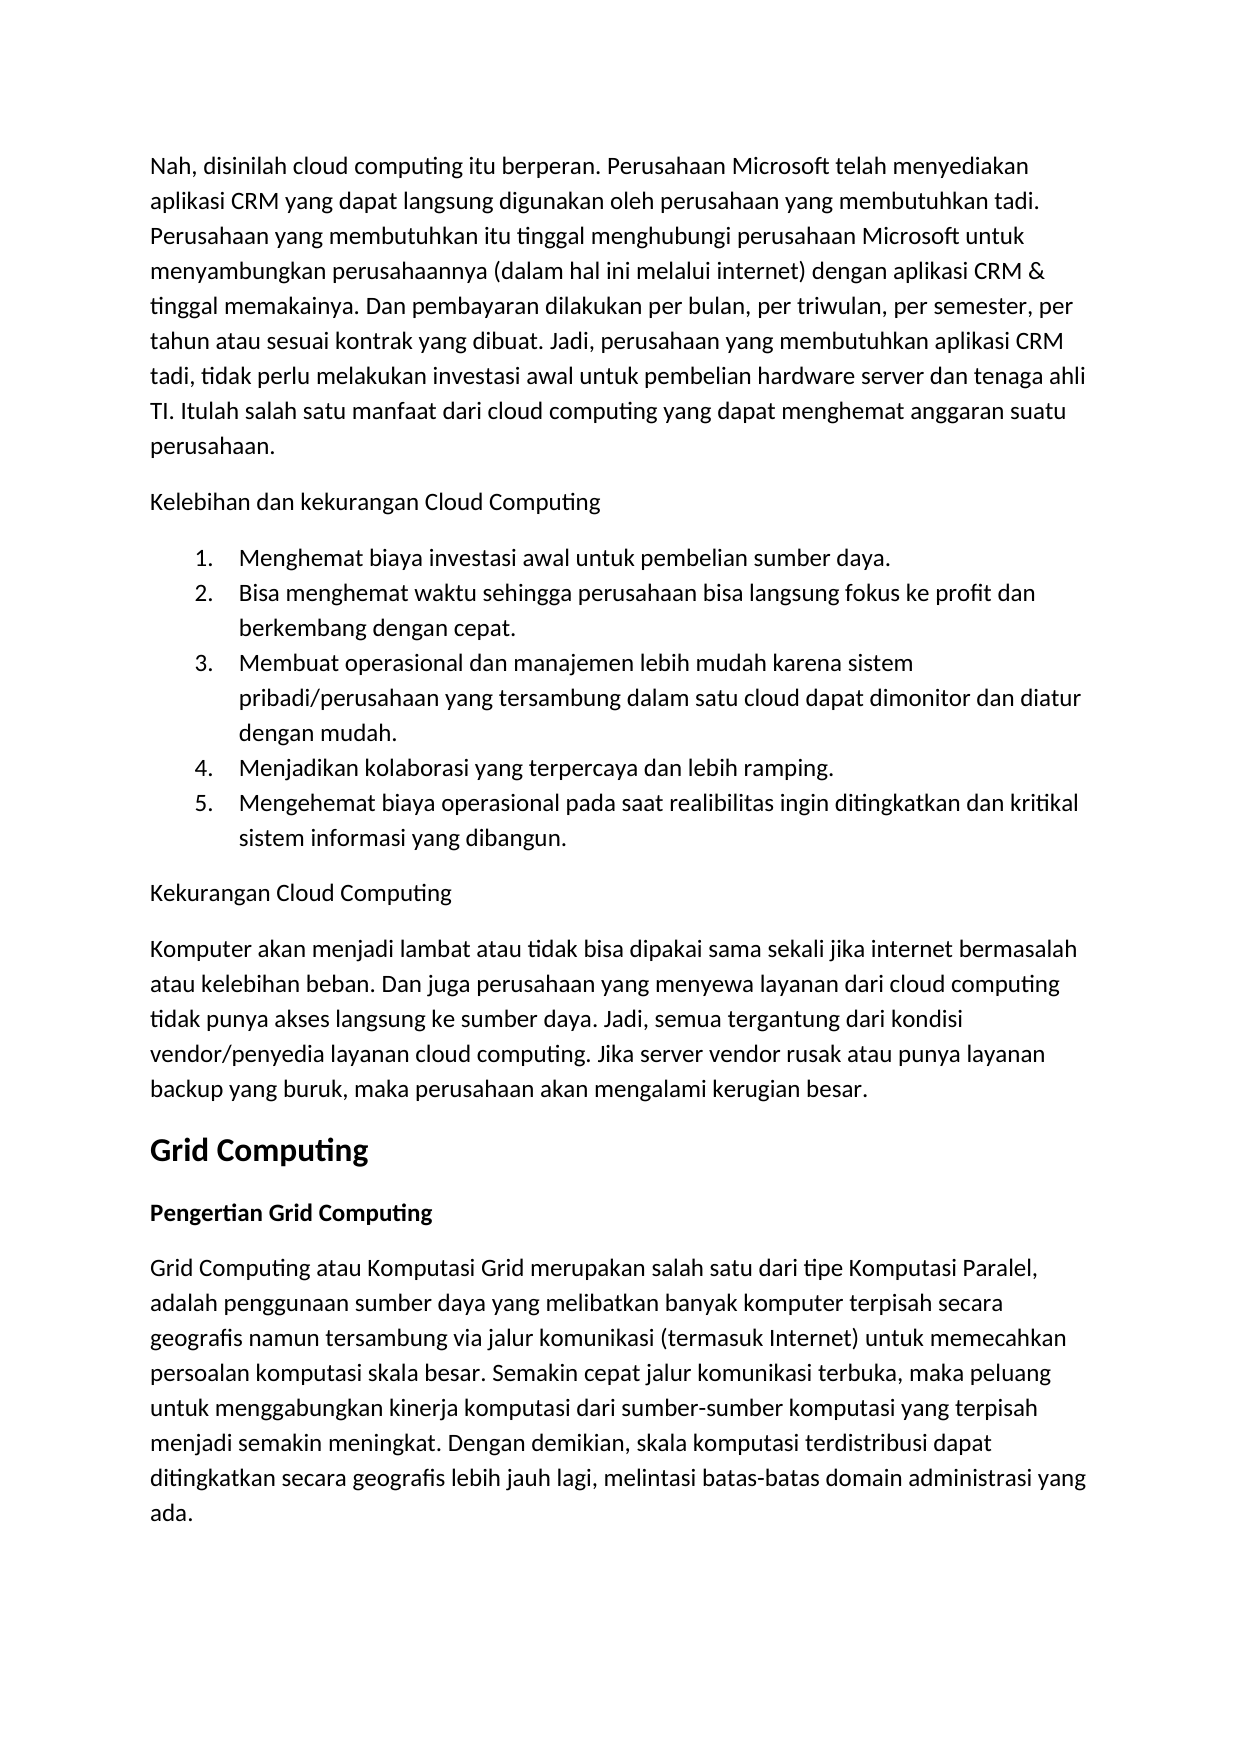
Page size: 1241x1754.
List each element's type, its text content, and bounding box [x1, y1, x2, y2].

text Kekurangan Cloud Computing [150, 877, 1090, 908]
text Pengertian Grid Computing [150, 1197, 1090, 1227]
text Grid Computing [150, 1129, 1090, 1170]
text Kelebihan dan kekurangan Cloud Computing [150, 486, 1090, 516]
list Bisa menghemat waktu sehingga perusahaan bisa langsung fokus ke profit dan berkembang dengan cepat. [194, 577, 1090, 642]
text Komputer akan menjadi lambat atau tidak bisa dipakai sama sekali jika internet bermasalah atau kelebihan beban. Dan juga perusahaan yang menyewa layanan dari cloud computing tidak punya akses langsung ke sumber daya. Jadi, semua tergantung dari kondisi vendor/penyedia layanan cloud computing. Jika server vendor rusak atau punya layanan backup yang buruk, maka perusahaan akan mengalami kerugian besar. [150, 933, 1090, 1104]
list Menjadikan kolaborasi yang terpercaya dan lebih ramping. [194, 752, 1090, 782]
text Nah, disinilah cloud computing itu berperan. Perusahaan Microsoft telah menyediakan aplikasi CRM yang dapat langsung digunakan oleh perusahaan yang membutuhkan tadi. Perusahaan yang membutuhkan itu tinggal menghubungi perusahaan Microsoft untuk menyambungkan perusahaannya (dalam hal ini melalui internet) dengan aplikasi CRM & tinggal memakainya. Dan pembayaran dilakukan per bulan, per triwulan, per semester, per tahun atau sesuai kontrak yang dibuat. Jadi, perusahaan yang membutuhkan aplikasi CRM tadi, tidak perlu melakukan investasi awal untuk pembelian hardware server dan tenaga ahli TI. Itulah salah satu manfaat dari cloud computing yang dapat menghemat anggaran suatu perusahaan. [150, 150, 1090, 461]
list Menghemat biaya investasi awal untuk pembelian sumber daya. [194, 542, 1090, 572]
list Mengehemat biaya operasional pada saat realibilitas ingin ditingkatkan dan kritikal sistem informasi yang dibangun. [194, 787, 1090, 852]
list Membuat operasional dan manajemen lebih mudah karena sistem pribadi/perusahaan yang tersambung dalam satu cloud dapat dimonitor dan diatur dengan mudah. [194, 647, 1090, 747]
text Grid Computing atau Komputasi Grid merupakan salah satu dari tipe Komputasi Paralel, adalah penggunaan sumber daya yang melibatkan banyak komputer terpisah secara geografis namun tersambung via jalur komunikasi (termasuk Internet) untuk memecahkan persoalan komputasi skala besar. Semakin cepat jalur komunikasi terbuka, maka peluang untuk menggabungkan kinerja komputasi dari sumber-sumber komputasi yang terpisah menjadi semakin meningkat. Dengan demikian, skala komputasi terdistribusi dapat ditingkatkan secara geografis lebih jauh lagi, melintasi batas-batas domain administrasi yang ada. [150, 1253, 1090, 1528]
